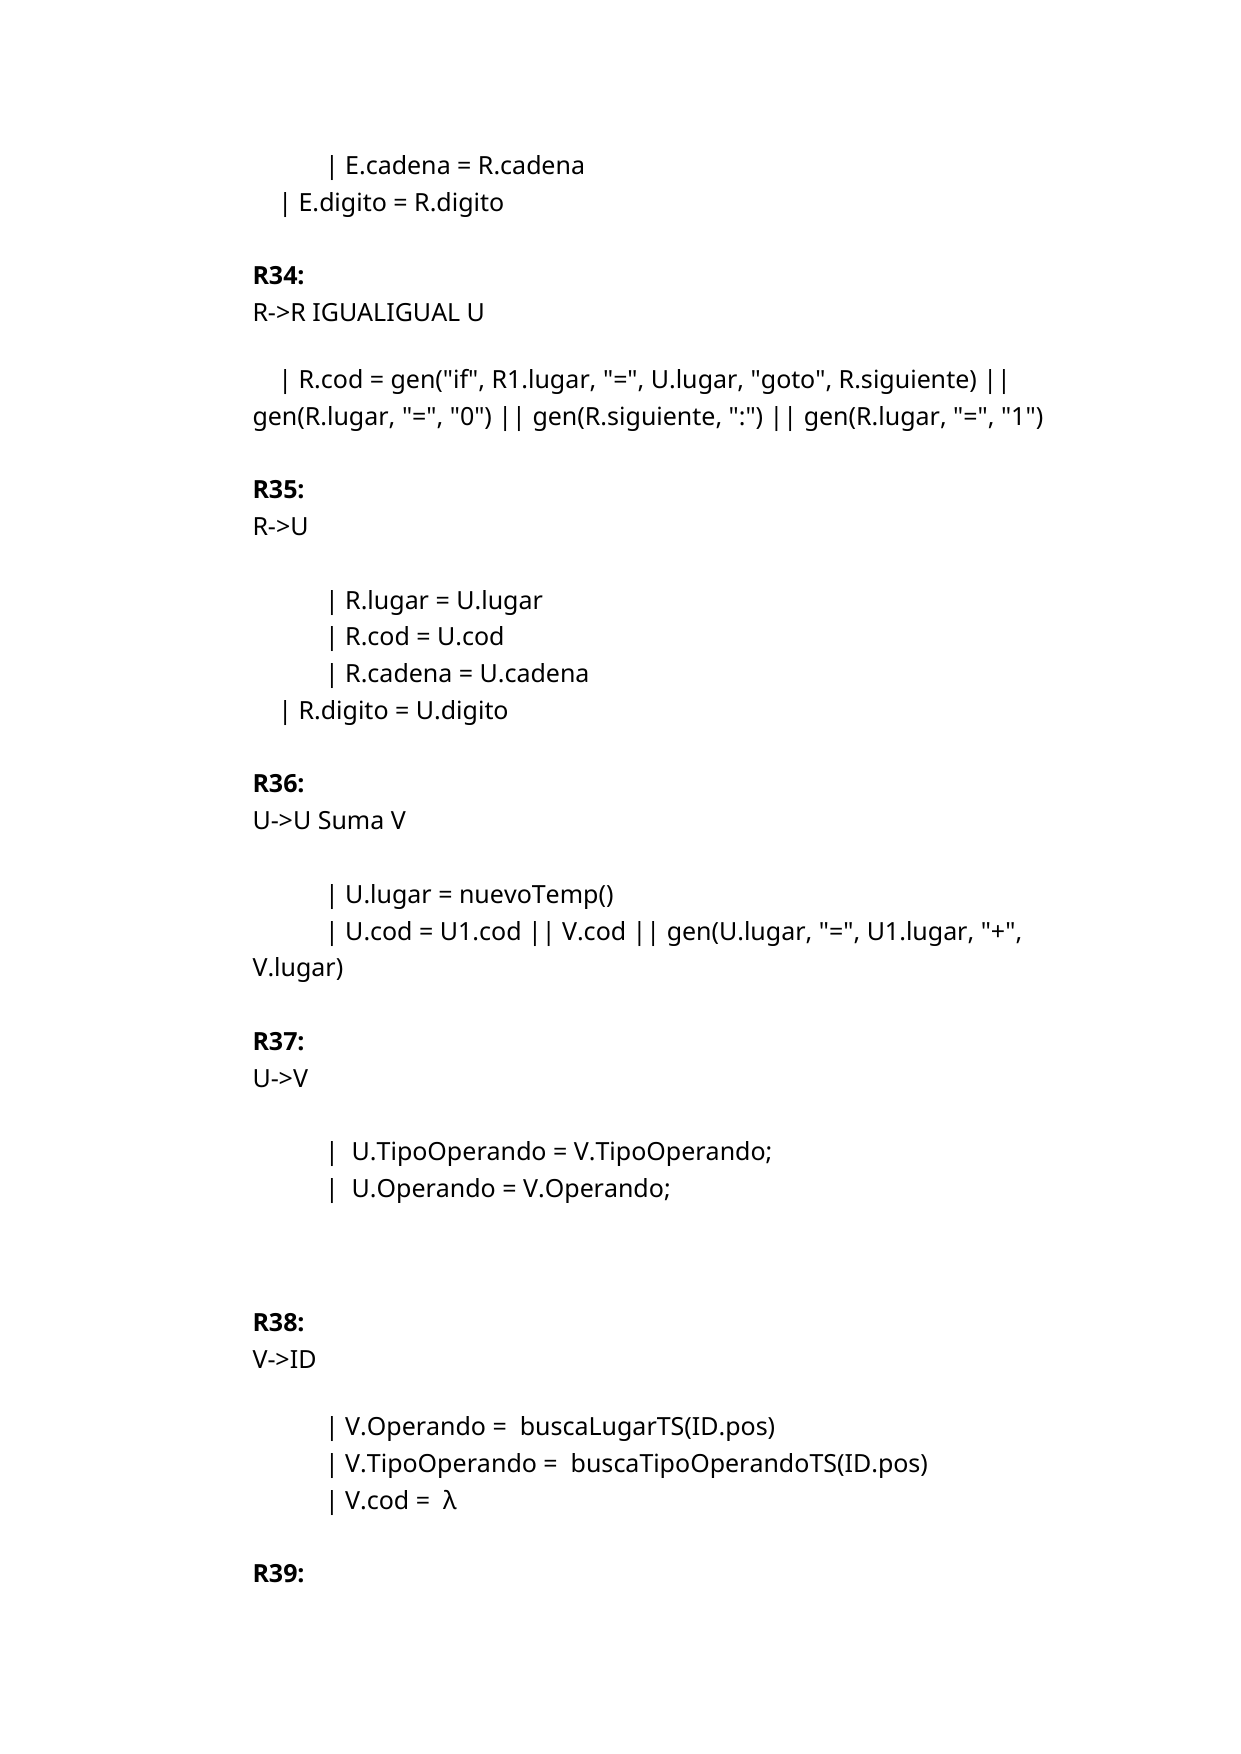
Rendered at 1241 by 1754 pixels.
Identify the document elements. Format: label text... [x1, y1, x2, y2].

list | U.cod = U1.cod || V.cod || gen(U.lugar, "=", U1.lugar, "+", V.lugar) [252, 913, 1063, 984]
list R37: [252, 1023, 1063, 1058]
list | V.cod = λ [252, 1482, 1063, 1516]
list | R.lugar = U.lugar [252, 582, 1063, 616]
list | R.cadena = U.cadena [252, 656, 1063, 690]
list U->U Suma V [252, 803, 1063, 837]
list U->V [252, 1060, 1063, 1094]
list | E.digito = R.digito [252, 184, 1063, 218]
list | U.Operando = V.Operando; [252, 1171, 1063, 1205]
list R->R IGUALIGUAL U [252, 295, 1063, 329]
list | U.TipoOperando = V.TipoOperando; [252, 1134, 1063, 1168]
list R38: [252, 1304, 1063, 1339]
list R36: [252, 766, 1063, 800]
list R34: [252, 258, 1063, 292]
list | V.TipoOperando = buscaTipoOperandoTS(ID.pos) [252, 1446, 1063, 1480]
list | U.lugar = nuevoTemp() [252, 876, 1063, 911]
list | R.cod = U.cod [252, 619, 1063, 653]
list R->U [252, 509, 1063, 543]
list | R.digito = U.digito [252, 693, 1063, 727]
list R39: [252, 1556, 1063, 1590]
list V->ID [252, 1341, 1063, 1375]
list | E.cadena = R.cadena [252, 148, 1063, 182]
list R35: [252, 472, 1063, 506]
list | V.Operando = buscaLugarTS(ID.pos) [252, 1409, 1063, 1443]
list | R.cod = gen("if", R1.lugar, "=", U.lugar, "goto", R.siguiente) || gen(R.lugar, "=", "0") || gen(R.siguiente, ":") || gen(R.lugar, "=", "1") [252, 362, 1063, 432]
